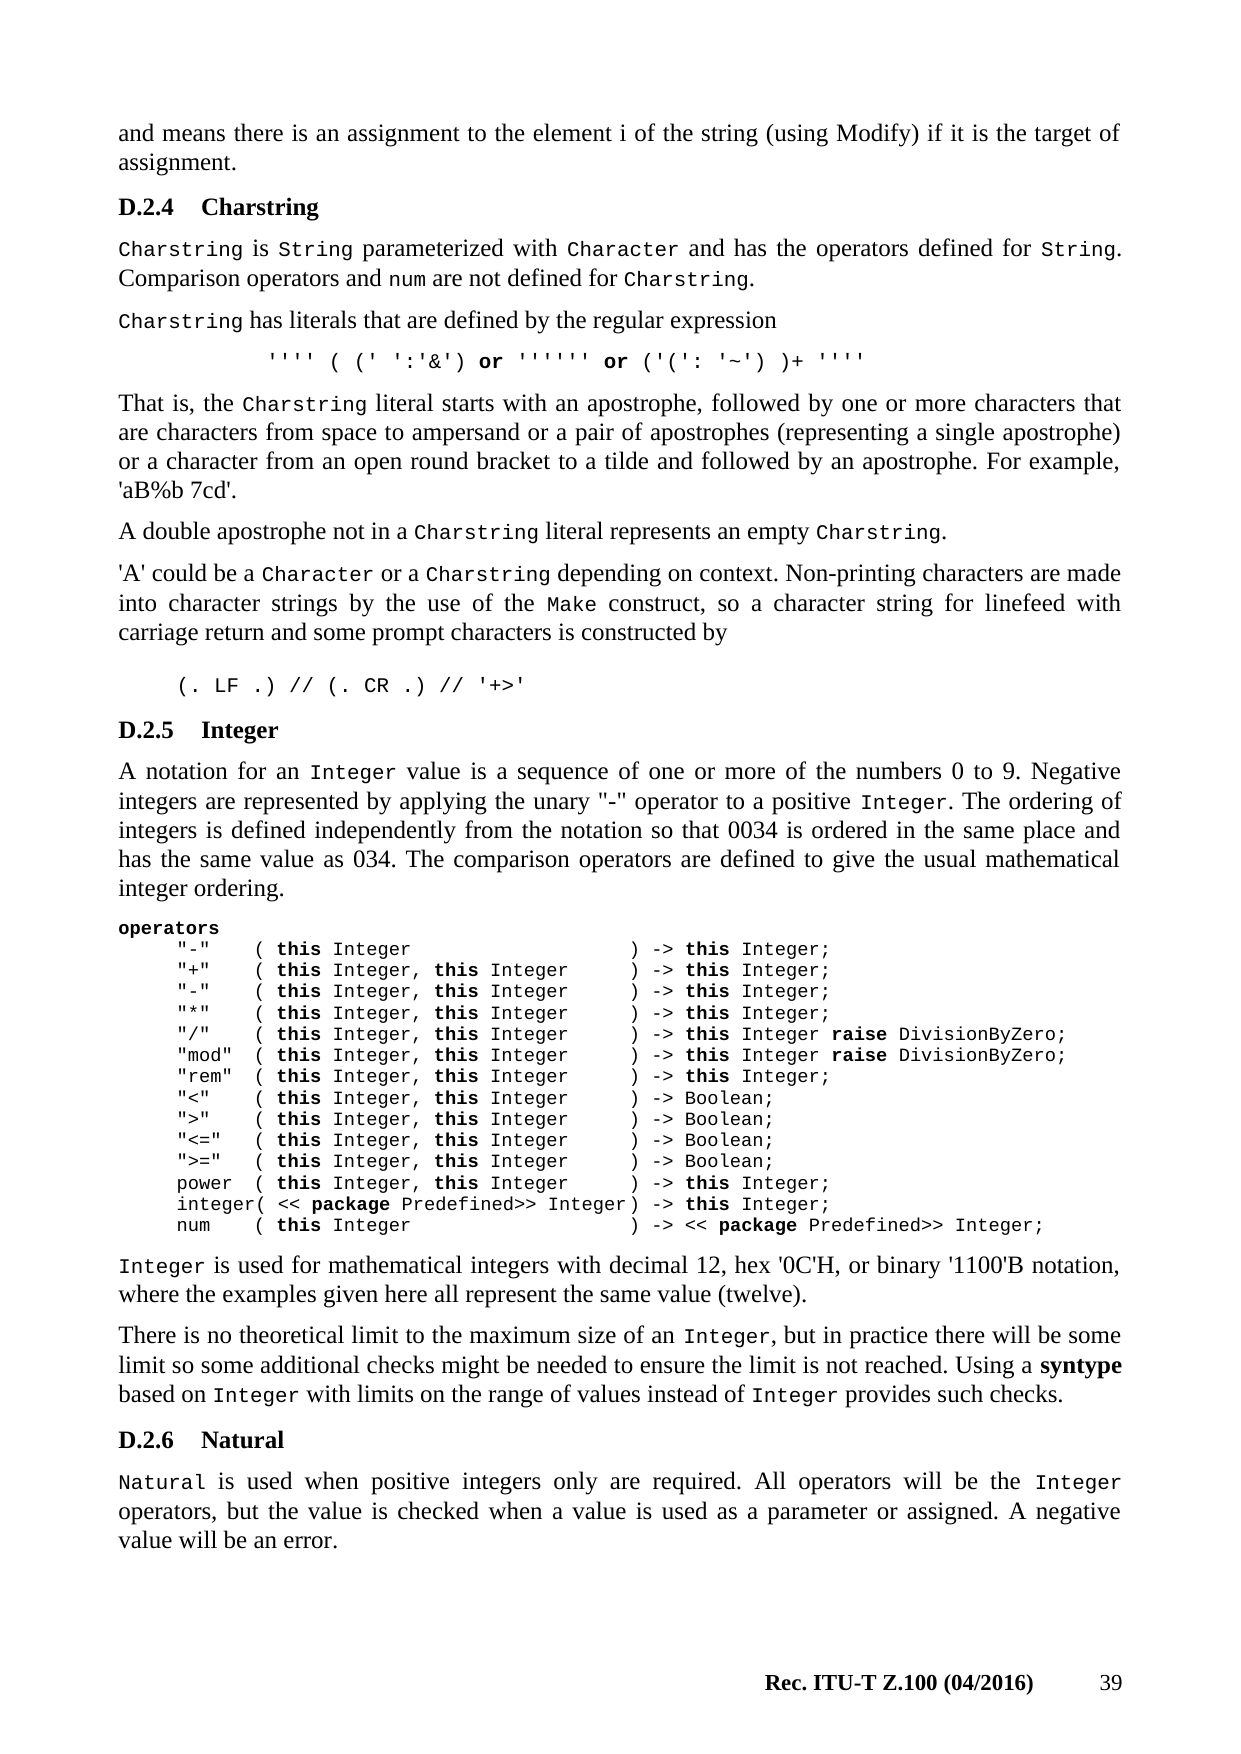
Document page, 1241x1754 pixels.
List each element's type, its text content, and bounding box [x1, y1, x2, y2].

subtitle D.2.5 Integer [118, 715, 1122, 744]
text and means there is an assignment to the element i of the string (using Modify) if it is the target of assignment. [118, 118, 1122, 176]
text There is no theoretical limit to the maximum size of an Integer, but in practice there will be some limit so some additional checks might be needed to ensure the limit is not reached. Using a syntype based on Integer with limits on the range of values instead of Integer provides such checks. [118, 1321, 1122, 1408]
text Charstring is String parameterized with Character and has the operators defined for String. Comparison operators and num are not defined for Charstring. [118, 233, 1122, 293]
text "-" ( this Integer ) -> this Integer; [118, 940, 1122, 961]
text 'A' could be a Character or a Charstring depending on context. Non-printing characters are made into character strings by the use of the Make construct, so a character string for linefeed with carriage return and some prompt characters is constructed by [118, 558, 1122, 646]
text "+" ( this Integer, this Integer ) -> this Integer; [118, 961, 1122, 982]
text Natural is used when positive integers only are required. All operators will be the Integer operators, but the value is checked when a value is used as a parameter or assigned. A negative value will be an error. [118, 1466, 1122, 1553]
text "mod" ( this Integer, this Integer ) -> this Integer raise DivisionByZero; [118, 1046, 1122, 1067]
text integer( << package Predefined>> Integer ) -> this Integer; [118, 1195, 1122, 1216]
text That is, the Charstring literal starts with an apostrophe, followed by one or more characters that are characters from space to ampersand or a pair of apostrophes (representing a single apostrophe) or a character from an open round bracket to a tilde and followed by an apostrophe. For example, 'aB%b 7cd'. [118, 388, 1122, 503]
text num ( this Integer ) -> << package Predefined>> Integer; [118, 1216, 1122, 1237]
text (. LF .) // (. CR .) // '+>' [118, 675, 1122, 698]
text "/" ( this Integer, this Integer ) -> this Integer raise DivisionByZero; [118, 1025, 1122, 1046]
text "<" ( this Integer, this Integer ) -> Boolean; [118, 1088, 1122, 1110]
text power ( this Integer, this Integer ) -> this Integer; [118, 1173, 1122, 1195]
text ">=" ( this Integer, this Integer ) -> Boolean; [118, 1152, 1122, 1173]
subtitle D.2.4 Charstring [118, 192, 1122, 221]
text '''' ( (' ':'&') or '''''' or ('(': '~') )+ '''' [118, 352, 1122, 375]
text "-" ( this Integer, this Integer ) -> this Integer; [118, 982, 1122, 1003]
text "*" ( this Integer, this Integer ) -> this Integer; [118, 1003, 1122, 1025]
text operators [118, 918, 1122, 940]
text ">" ( this Integer, this Integer ) -> Boolean; [118, 1110, 1122, 1131]
text "rem" ( this Integer, this Integer ) -> this Integer; [118, 1067, 1122, 1088]
text A notation for an Integer value is a sequence of one or more of the numbers 0 to 9. Negative integers are represented by applying the unary "-" operator to a positive Integer. The ordering of integers is defined independently from the notation so that 0034 is ordered in the same place and has the same value as 034. The comparison operators are defined to give the usual mathematical integer ordering. [118, 756, 1122, 902]
text "<=" ( this Integer, this Integer ) -> Boolean; [118, 1131, 1122, 1152]
text Integer is used for mathematical integers with decimal 12, hex '0C'H, or binary '1100'B notation, where the examples given here all represent the same value (twelve). [118, 1250, 1122, 1308]
subtitle D.2.6 Natural [118, 1425, 1122, 1454]
text A double apostrophe not in a Charstring literal represents an empty Charstring. [118, 516, 1122, 546]
text Charstring has literals that are defined by the regular expression [118, 305, 1122, 335]
